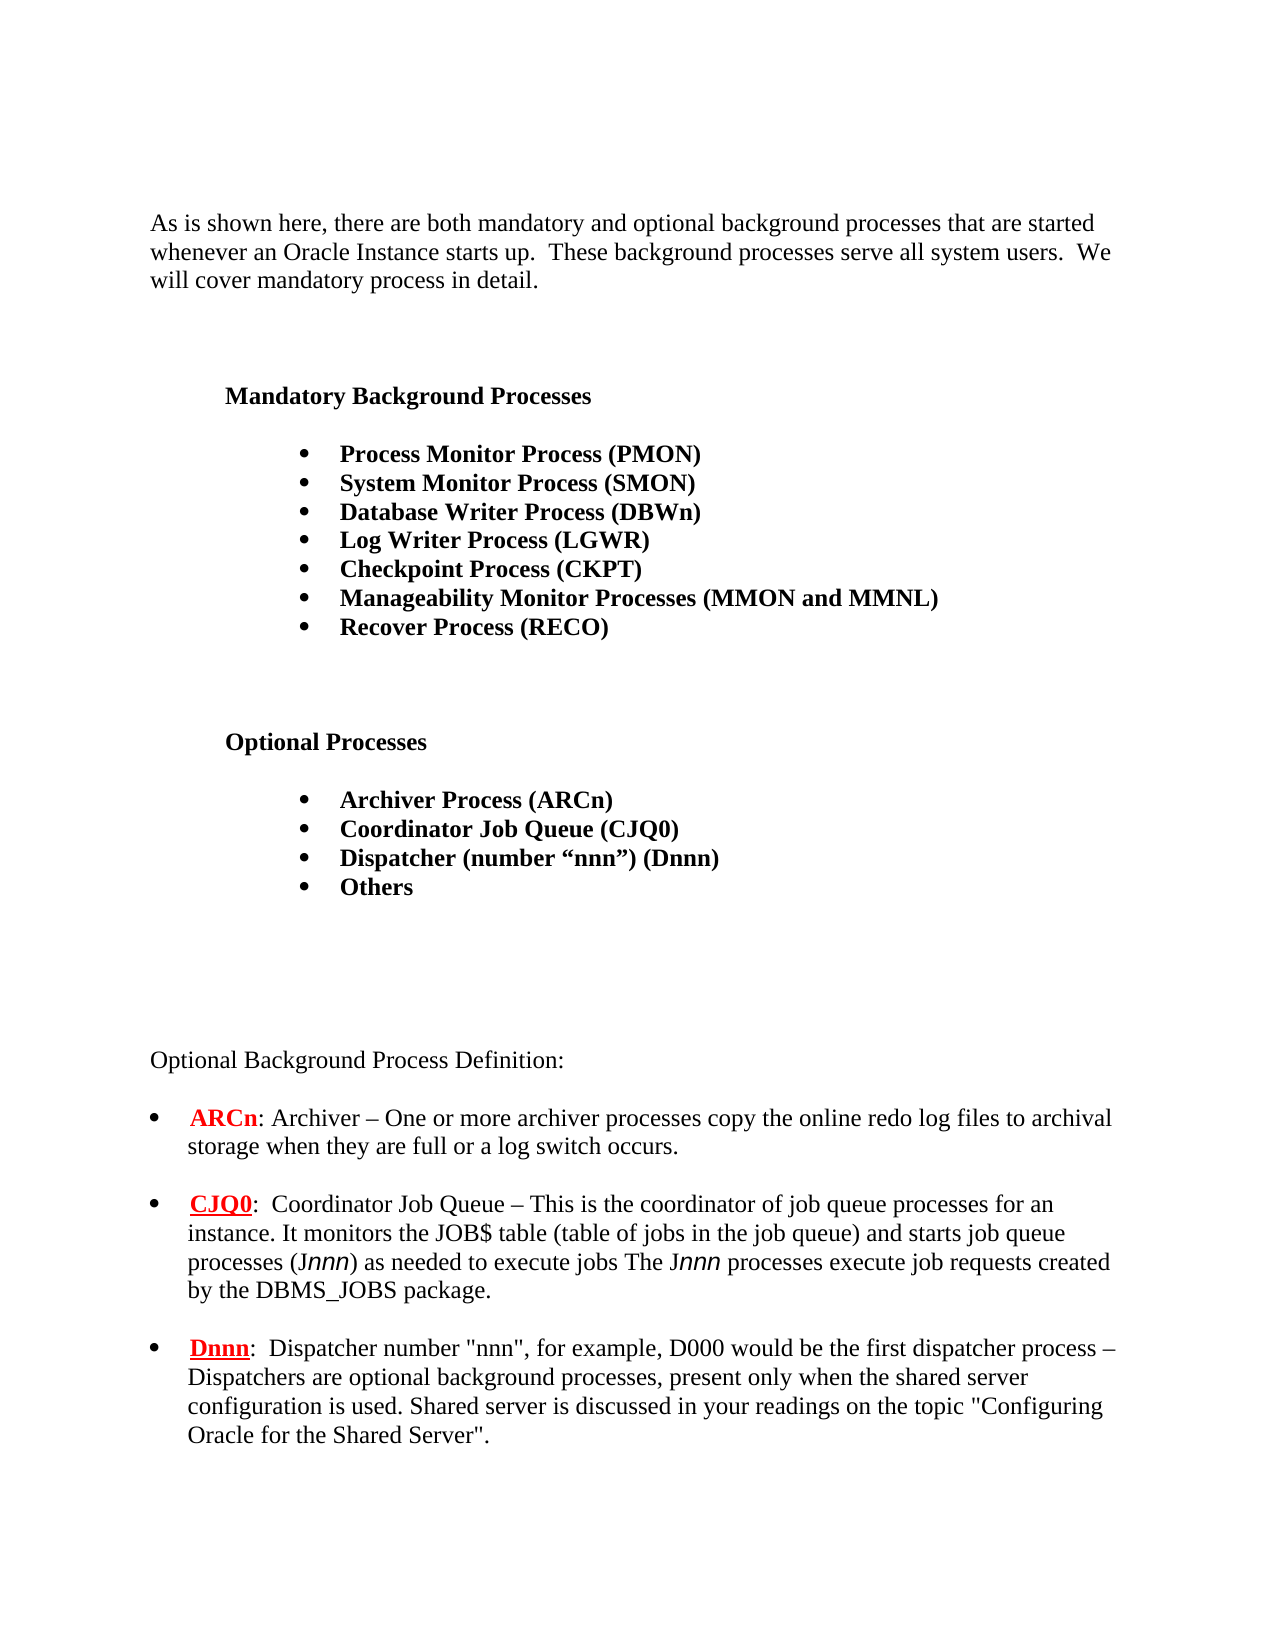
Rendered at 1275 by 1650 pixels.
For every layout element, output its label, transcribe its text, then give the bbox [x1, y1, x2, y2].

text  Dispatcher (number “nnn”) (Dnnn) [300, 843, 1125, 872]
text  Others [300, 872, 1125, 900]
text  Process Monitor Process (PMON) [300, 439, 1125, 468]
text Optional Processes [225, 727, 1125, 756]
text  Checkpoint Process (CKPT) [300, 554, 1125, 583]
text Optional Background Process Definition: [150, 1045, 1125, 1073]
text  System Monitor Process (SMON) [300, 468, 1125, 497]
text Mandatory Background Processes [150, 381, 1125, 410]
text  CJQ0: Coordinator Job Queue – This is the coordinator of job queue processes for an instance. It monitors the JOB$ table (table of jobs in the job queue) and starts job queue processes (Jnnn) as needed to execute jobs The Jnnn processes execute job requests created by the DBMS_JOBS package. [150, 1189, 1125, 1304]
text  Recover Process (RECO) [300, 612, 1125, 640]
text  Dnnn: Dispatcher number "nnn", for example, D000 would be the first dispatcher process – Dispatchers are optional background processes, present only when the shared server configuration is used. Shared server is discussed in your readings on the topic "Configuring Oracle for the Shared Server". [150, 1333, 1125, 1448]
text  Log Writer Process (LGWR) [300, 525, 1125, 554]
text  Archiver Process (ARCn) [300, 785, 1125, 814]
text  Coordinator Job Queue (CJQ0) [300, 814, 1125, 843]
text As is shown here, there are both mandatory and optional background processes that are started whenever an Oracle Instance starts up. These background processes serve all system users. We will cover mandatory process in detail. [150, 208, 1125, 294]
text  Manageability Monitor Processes (MMON and MMNL) [300, 583, 1125, 612]
text  Database Writer Process (DBWn) [300, 497, 1125, 525]
text  ARCn: Archiver – One or more archiver processes copy the online redo log files to archival storage when they are full or a log switch occurs. [150, 1103, 1125, 1160]
